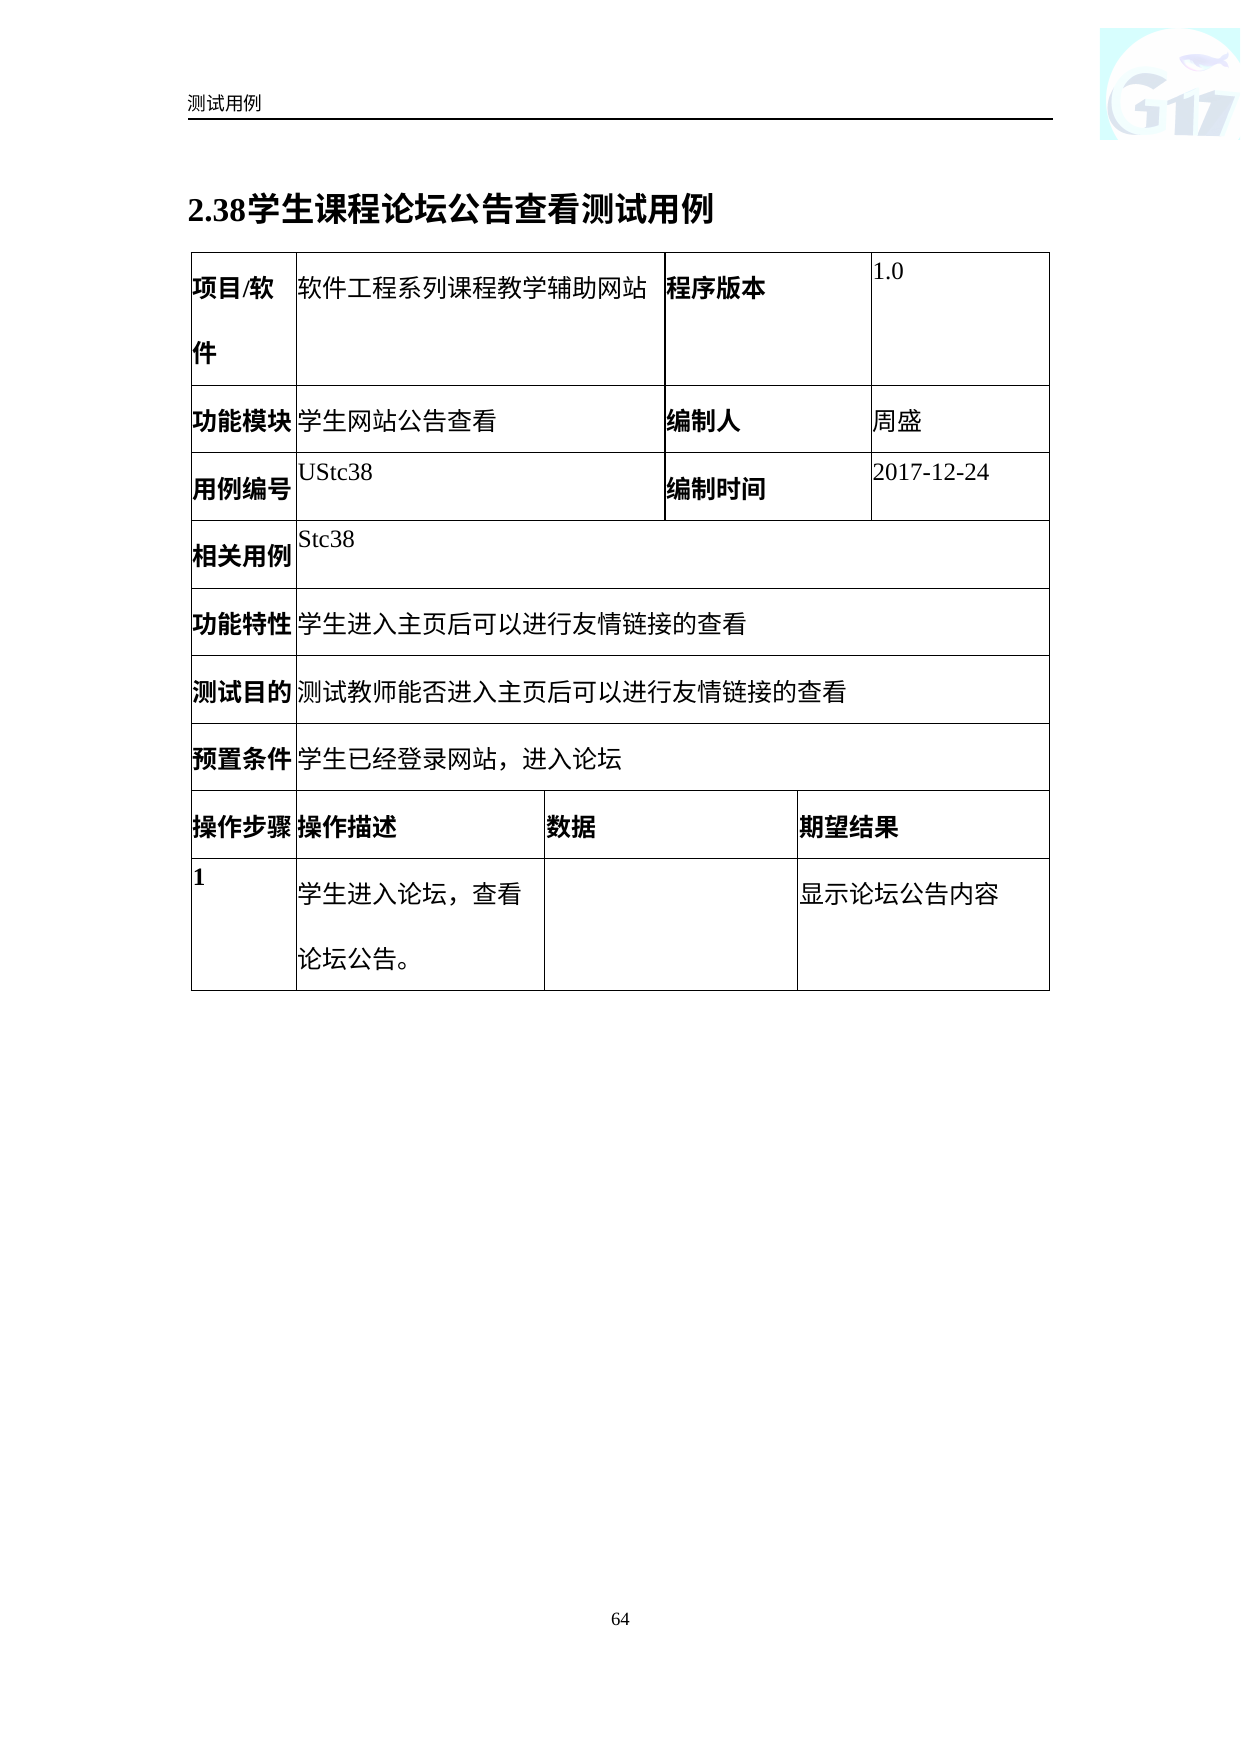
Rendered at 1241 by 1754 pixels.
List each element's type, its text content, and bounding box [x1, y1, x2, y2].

table_cell 学生已经登录网站，进入论坛 [297, 724, 1049, 790]
table_cell 显示论坛公告内容 [798, 859, 1049, 990]
table_cell 测试教师能否进入主页后可以进行友情链接的查看 [297, 656, 1049, 723]
table_cell 功能模块 [192, 386, 296, 452]
table_cell 1 [192, 859, 296, 990]
table_cell UStc38 [297, 453, 664, 520]
table_cell 期望结果 [798, 791, 1049, 858]
table_cell [545, 859, 797, 990]
table_header 项目/软件 [192, 253, 296, 384]
table_cell 周盛 [872, 386, 1049, 452]
table_cell 2017-12-24 [872, 453, 1049, 520]
table_header 1.0 [872, 253, 1049, 384]
table_cell 编制人 [666, 386, 871, 452]
table_cell 用例编号 [192, 453, 296, 520]
subtitle 学生课程论坛公告查看测试用例 [187, 174, 1053, 239]
table_cell 编制时间 [666, 453, 871, 520]
table_cell 学生网站公告查看 [297, 386, 664, 452]
table_header 程序版本 [666, 253, 871, 384]
table_header 软件工程系列课程教学辅助网站 [297, 253, 664, 384]
table_cell 学生进入论坛，查看论坛公告。 [297, 859, 544, 990]
table_cell Stc38 [297, 521, 1049, 587]
table_cell 功能特性 [192, 589, 296, 655]
table_cell 操作步骤 [192, 791, 296, 858]
table_cell 学生进入主页后可以进行友情链接的查看 [297, 589, 1049, 655]
table_cell 数据 [545, 791, 797, 858]
table_cell 操作描述 [297, 791, 544, 858]
table_cell 相关用例 [192, 521, 296, 587]
table_cell 测试目的 [192, 656, 296, 723]
table_cell 预置条件 [192, 724, 296, 790]
